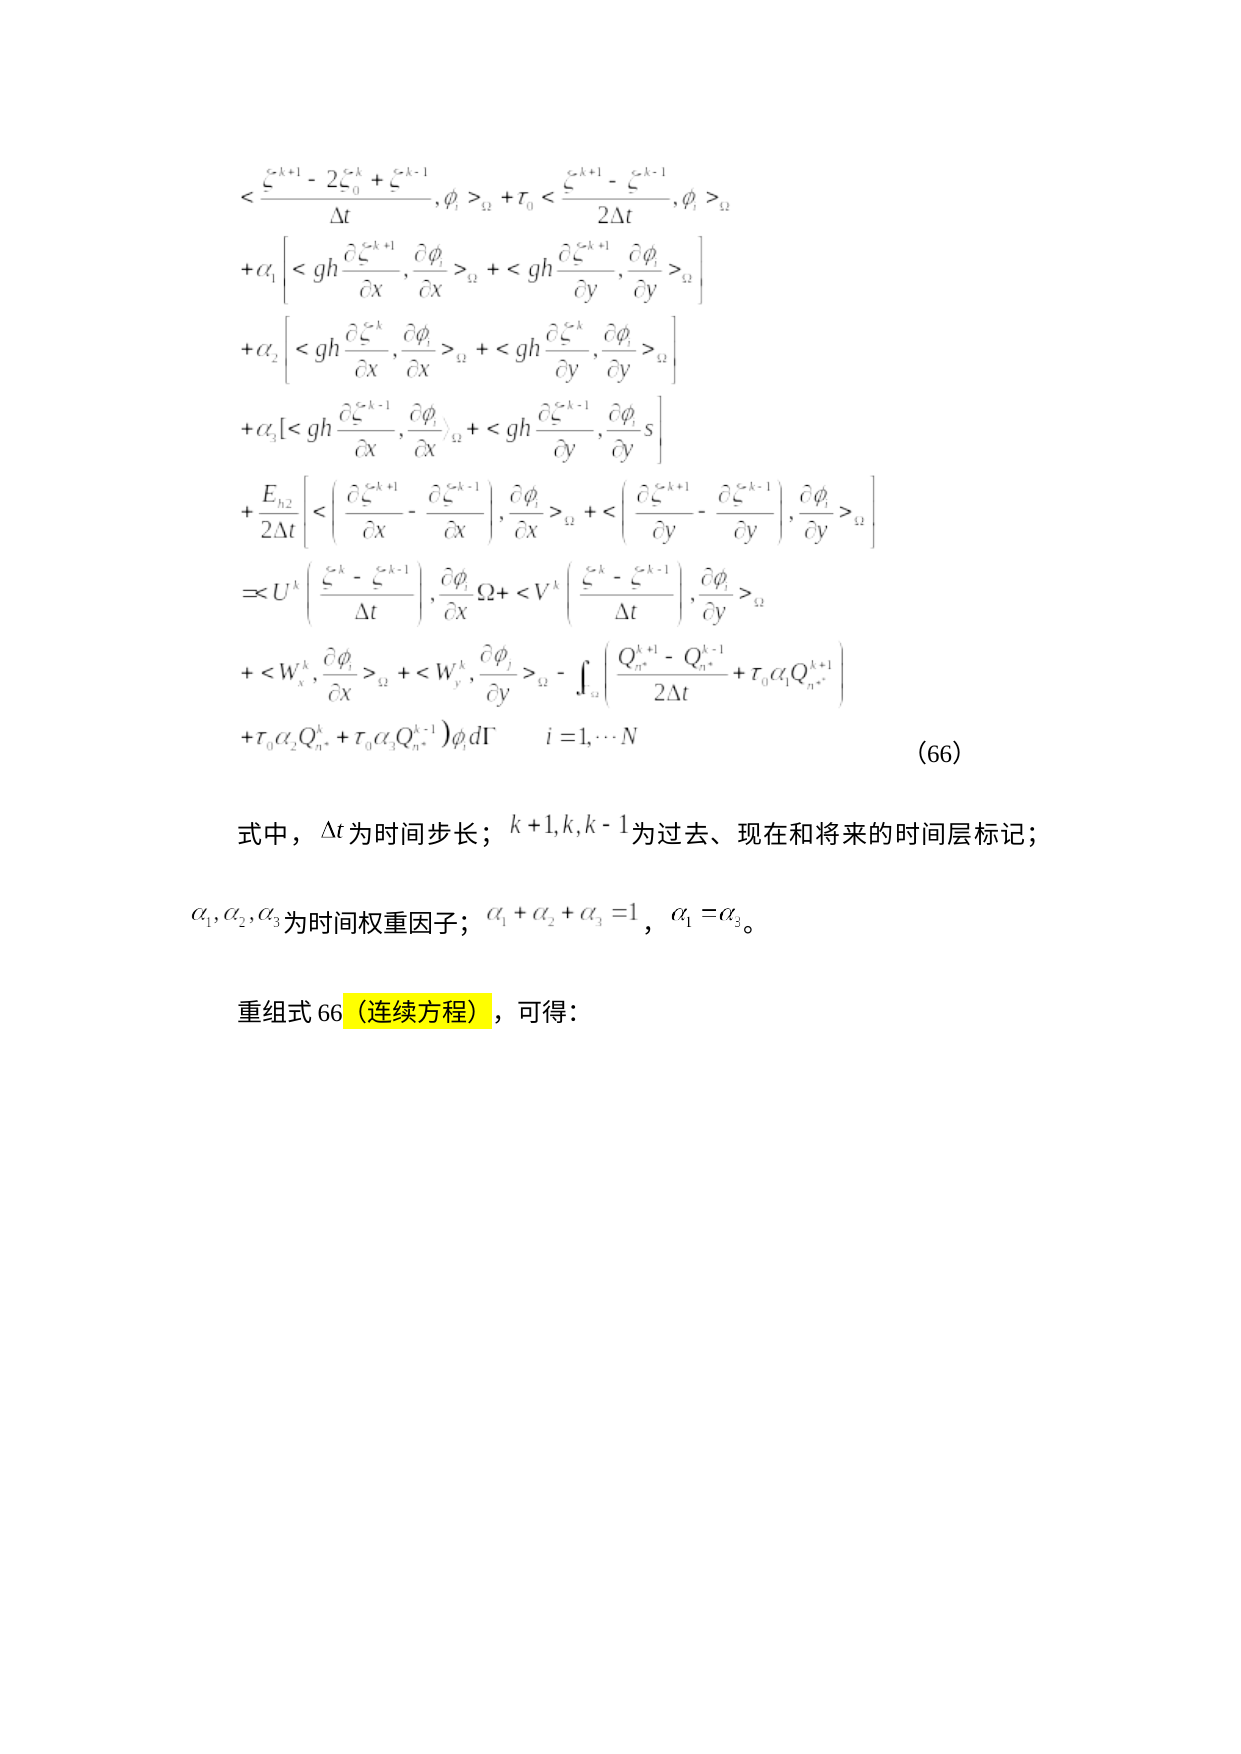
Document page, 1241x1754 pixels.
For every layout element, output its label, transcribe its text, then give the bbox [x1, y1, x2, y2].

text （66） [187, 162, 1053, 779]
text 重组式66（连续方程），可得： [187, 978, 1053, 1043]
text 式中，为时间步长；为过去、现在和将来的时间层标记；为时间权重因子；，。 [187, 798, 1053, 960]
